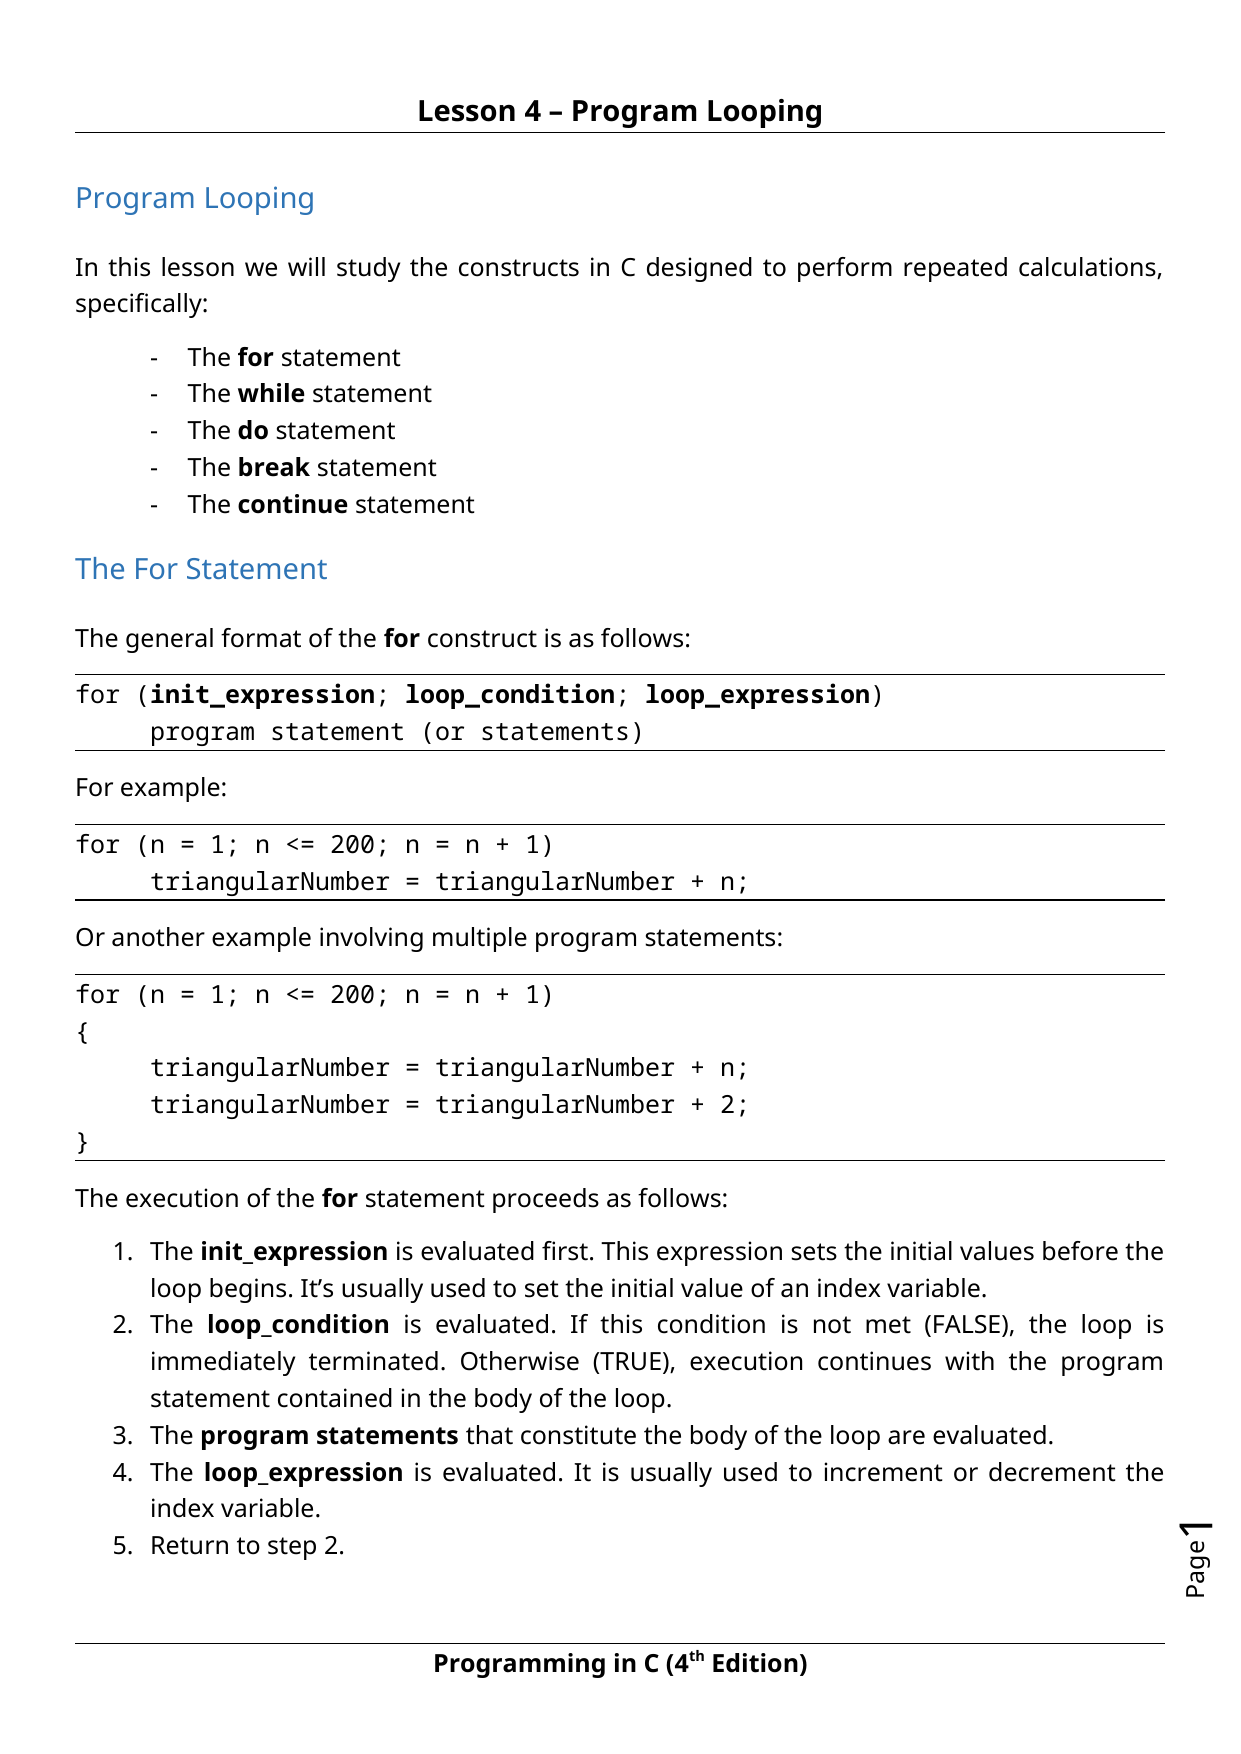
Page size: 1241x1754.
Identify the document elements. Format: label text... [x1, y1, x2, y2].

text For example: [75, 770, 1165, 804]
text } [75, 1121, 1165, 1160]
text { [75, 1010, 1165, 1047]
list The continue statement [150, 486, 1165, 521]
text triangularNumber = triangularNumber + n; [75, 860, 1165, 899]
text triangularNumber = triangularNumber + n; [75, 1047, 1165, 1084]
text Or another example involving multiple program statements: [75, 920, 1165, 954]
text The execution of the for statement proceeds as follows: [75, 1180, 1165, 1214]
list Return to step 2. [112, 1528, 1165, 1562]
list The loop_expression is evaluated. It is usually used to increment or decrement the index variable. [112, 1454, 1165, 1525]
text for (n = 1; n <= 200; n = n + 1) [75, 825, 1165, 860]
list The program statements that constitute the body of the loop are evaluated. [112, 1417, 1165, 1452]
text program statement (or statements) [75, 710, 1165, 750]
subtitle The For Statement [75, 548, 1165, 588]
text for (n = 1; n <= 200; n = n + 1) [75, 975, 1165, 1010]
list The break statement [150, 450, 1165, 484]
text The general format of the for construct is as follows: [75, 620, 1165, 654]
list The do statement [150, 413, 1165, 447]
list The for statement [150, 339, 1165, 373]
list The loop_condition is evaluated. If this condition is not met (FALSE), the loop is immediately terminated. Otherwise (TRUE), execution continues with the program statement contained in the body of the loop. [112, 1307, 1165, 1415]
subtitle Program Looping [75, 177, 1165, 217]
list The while statement [150, 376, 1165, 410]
text for (init_expression; loop_condition; loop_expression) [75, 675, 1165, 710]
text triangularNumber = triangularNumber + 2; [75, 1084, 1165, 1121]
text In this lesson we will study the constructs in C designed to perform repeated calculations, specifically: [75, 249, 1165, 320]
list The init_expression is evaluated first. This expression sets the initial values before the loop begins. It’s usually used to set the initial value of an index variable. [112, 1234, 1165, 1304]
